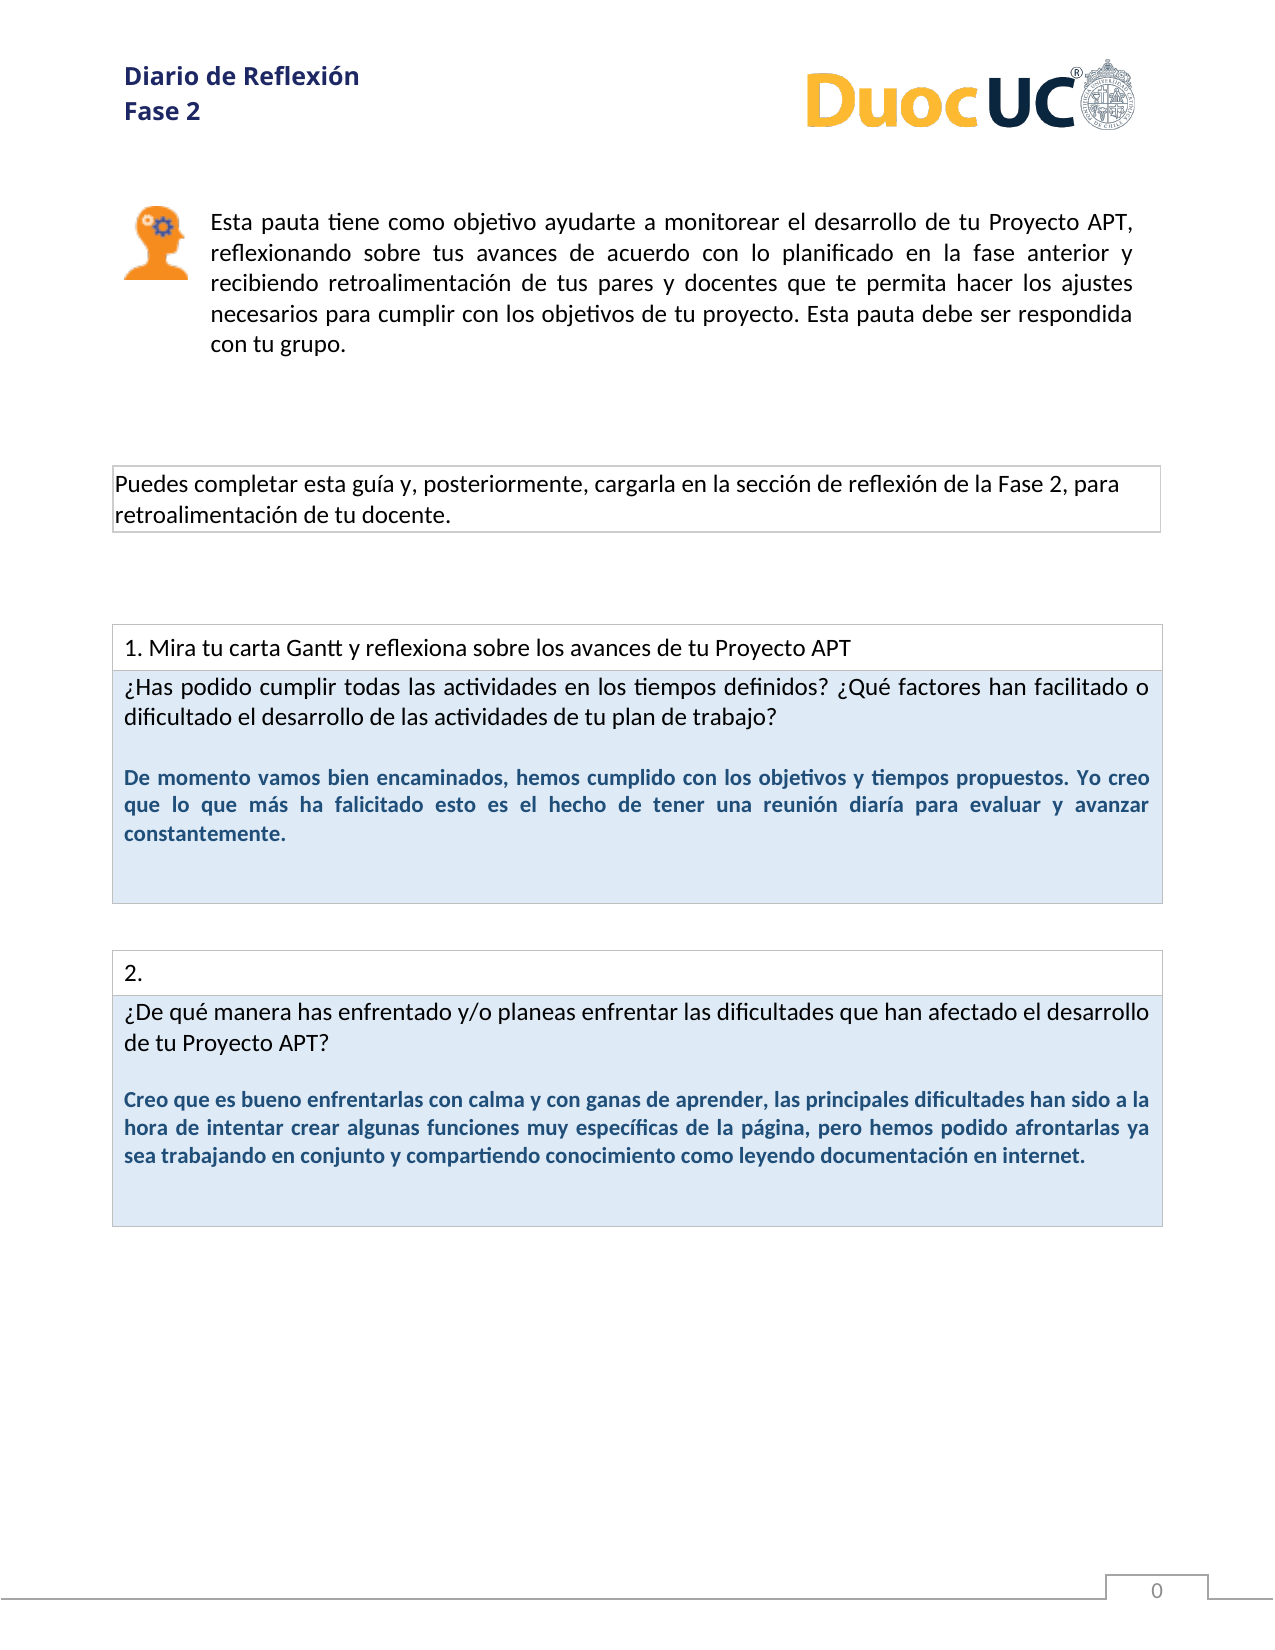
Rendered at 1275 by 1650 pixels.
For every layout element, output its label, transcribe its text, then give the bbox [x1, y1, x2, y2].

table_header Puedes completar esta guía y, posteriormente, cargarla en la sección de reflexión de la Fase 2, para retroalimentación de tu docente. [114, 467, 1160, 531]
table_header 2. [113, 951, 1162, 995]
table_cell ¿De qué manera has enfrentado y/o planeas enfrentar las dificultades que han afectado el desarrollo de tu Proyecto APT? Creo que es bueno enfrentarlas con calma y con ganas de aprender, las principales dificultades han sido a la hora de intentar crear algunas funciones muy específicas de la página, pero hemos podido afrontarlas ya sea trabajando en conjunto y compartiendo conocimiento como leyendo documentación en internet. [113, 996, 1162, 1226]
table_header [112, 207, 199, 435]
table_cell ¿Has podido cumplir todas las actividades en los tiempos definidos? ¿Qué factores han facilitado o dificultado el desarrollo de las actividades de tu plan de trabajo? De momento vamos bien encaminados, hemos cumplido con los objetivos y tiempos propuestos. Yo creo que lo que más ha falicitado esto es el hecho de tener una reunión diaría para evaluar y avanzar constantemente. [113, 671, 1162, 903]
table_header 1. Mira tu carta Gantt y reflexiona sobre los avances de tu Proyecto APT [113, 625, 1162, 670]
table_header Esta pauta tiene como objetivo ayudarte a monitorear el desarrollo de tu Proyecto APT, reflexionando sobre tus avances de acuerdo con lo planificado en la fase anterior y recibiendo retroalimentación de tus pares y docentes que te permita hacer los ajustes necesarios para cumplir con los objetivos de tu proyecto. Esta pauta debe ser respondida con tu grupo. [199, 207, 1146, 435]
picture [807, 59, 1135, 130]
